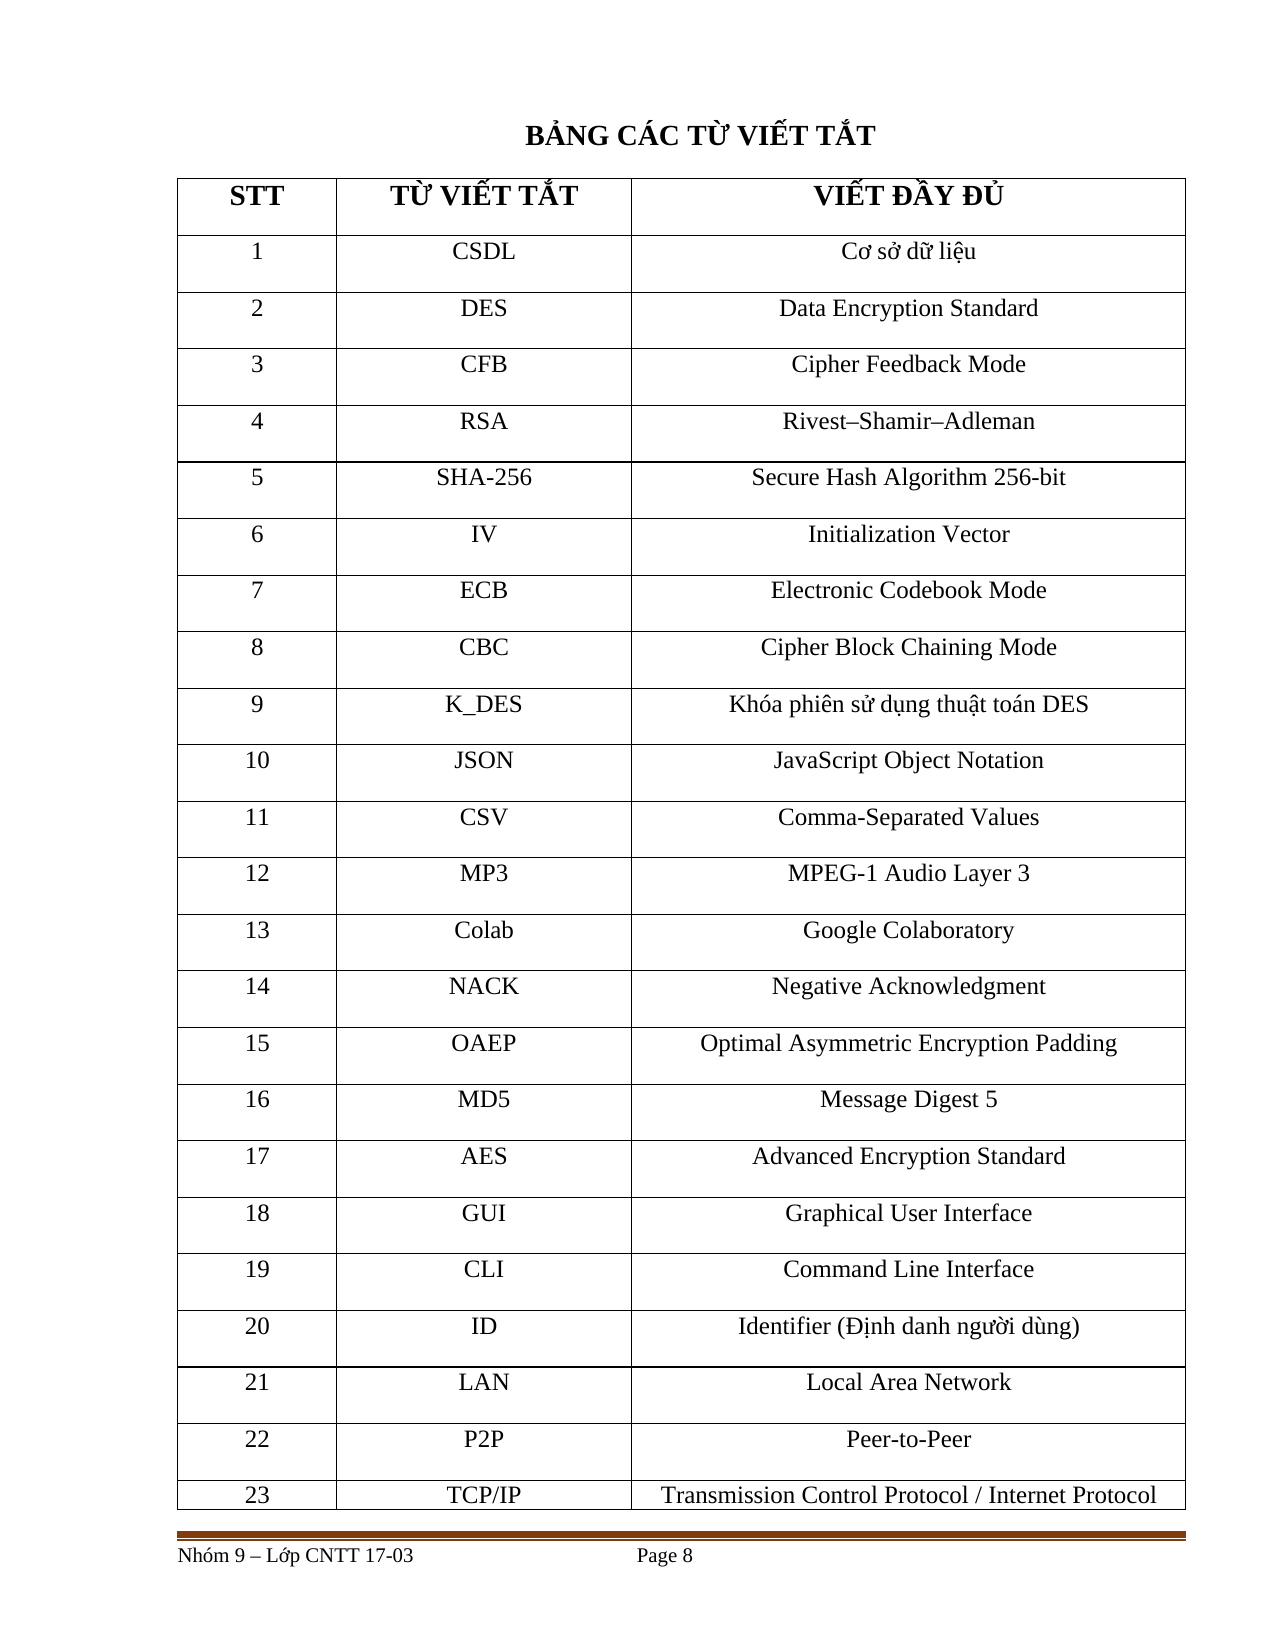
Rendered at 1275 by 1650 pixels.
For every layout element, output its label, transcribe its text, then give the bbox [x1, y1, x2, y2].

table_cell Rivest–Shamir–Adleman [632, 406, 1185, 461]
table_cell Cipher Feedback Mode [632, 349, 1185, 405]
table_cell JSON [337, 745, 631, 801]
table_cell ECB [337, 576, 631, 631]
table_cell RSA [337, 406, 631, 461]
table_cell Optimal Asymmetric Encryption Padding [632, 1028, 1185, 1083]
table_cell CLI [337, 1254, 631, 1310]
table_cell 22 [178, 1424, 336, 1479]
table_cell MP3 [337, 858, 631, 914]
table_cell MPEG-1 Audio Layer 3 [632, 858, 1185, 914]
table_cell Khóa phiên sử dụng thuật toán DES [632, 689, 1185, 744]
table_cell 1 [178, 236, 336, 292]
table_cell Comma-Separated Values [632, 802, 1185, 857]
table_cell CFB [337, 349, 631, 405]
table_cell 3 [178, 349, 336, 405]
table_cell CSV [337, 802, 631, 857]
table_cell 15 [178, 1028, 336, 1083]
table_cell Secure Hash Algorithm 256-bit [632, 463, 1185, 518]
table_cell Cơ sở dữ liệu [632, 236, 1185, 292]
table_cell Electronic Codebook Mode [632, 576, 1185, 631]
table_cell NACK [337, 971, 631, 1027]
table_cell OAEP [337, 1028, 631, 1083]
table_cell Google Colaboratory [632, 915, 1185, 970]
table_cell LAN [337, 1368, 631, 1423]
table_cell Graphical User Interface [632, 1198, 1185, 1253]
table_cell Peer-to-Peer [632, 1424, 1185, 1479]
table_cell Initialization Vector [632, 519, 1185, 574]
table_cell AES [337, 1141, 631, 1197]
table_cell 7 [178, 576, 336, 631]
table_cell 21 [178, 1368, 336, 1423]
table_cell 5 [178, 463, 336, 518]
table_cell Local Area Network [632, 1368, 1185, 1423]
table_cell MD5 [337, 1085, 631, 1140]
table_cell CBC [337, 632, 631, 688]
table_cell 12 [178, 858, 336, 914]
table_cell JavaScript Object Notation [632, 745, 1185, 801]
table_cell 14 [178, 971, 336, 1027]
text BẢNG CÁC TỪ VIẾT TẮT [177, 118, 1186, 152]
table_cell GUI [337, 1198, 631, 1253]
table_cell 19 [178, 1254, 336, 1310]
table_cell 11 [178, 802, 336, 857]
table_cell K_DES [337, 689, 631, 744]
table_cell DES [337, 293, 631, 348]
table_cell Message Digest 5 [632, 1085, 1185, 1140]
table_cell Command Line Interface [632, 1254, 1185, 1310]
table_header TỪ VIẾT TẮT [337, 179, 631, 235]
table_cell ID [337, 1311, 631, 1366]
table_cell 16 [178, 1085, 336, 1140]
table_cell 8 [178, 632, 336, 688]
table_cell Colab [337, 915, 631, 970]
table_cell 17 [178, 1141, 336, 1197]
table_header STT [178, 179, 336, 235]
table_cell CSDL [337, 236, 631, 292]
table_cell Cipher Block Chaining Mode [632, 632, 1185, 688]
table_cell 6 [178, 519, 336, 574]
table_cell 13 [178, 915, 336, 970]
table_cell 10 [178, 745, 336, 801]
table_cell 4 [178, 406, 336, 461]
table_header VIẾT ĐẦY ĐỦ [632, 179, 1185, 235]
table_cell 18 [178, 1198, 336, 1253]
table_cell Negative Acknowledgment [632, 971, 1185, 1027]
table_cell Identifier (Định danh người dùng) [632, 1311, 1185, 1366]
table_cell TCP/IP [337, 1481, 631, 1509]
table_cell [632, 1481, 1185, 1509]
table_cell Data Encryption Standard [632, 293, 1185, 348]
table_cell 23 [178, 1481, 336, 1509]
table_cell SHA-256 [337, 463, 631, 518]
table_cell P2P [337, 1424, 631, 1479]
table_cell IV [337, 519, 631, 574]
table_cell 20 [178, 1311, 336, 1366]
table_cell 2 [178, 293, 336, 348]
table_cell 9 [178, 689, 336, 744]
table_cell Advanced Encryption Standard [632, 1141, 1185, 1197]
